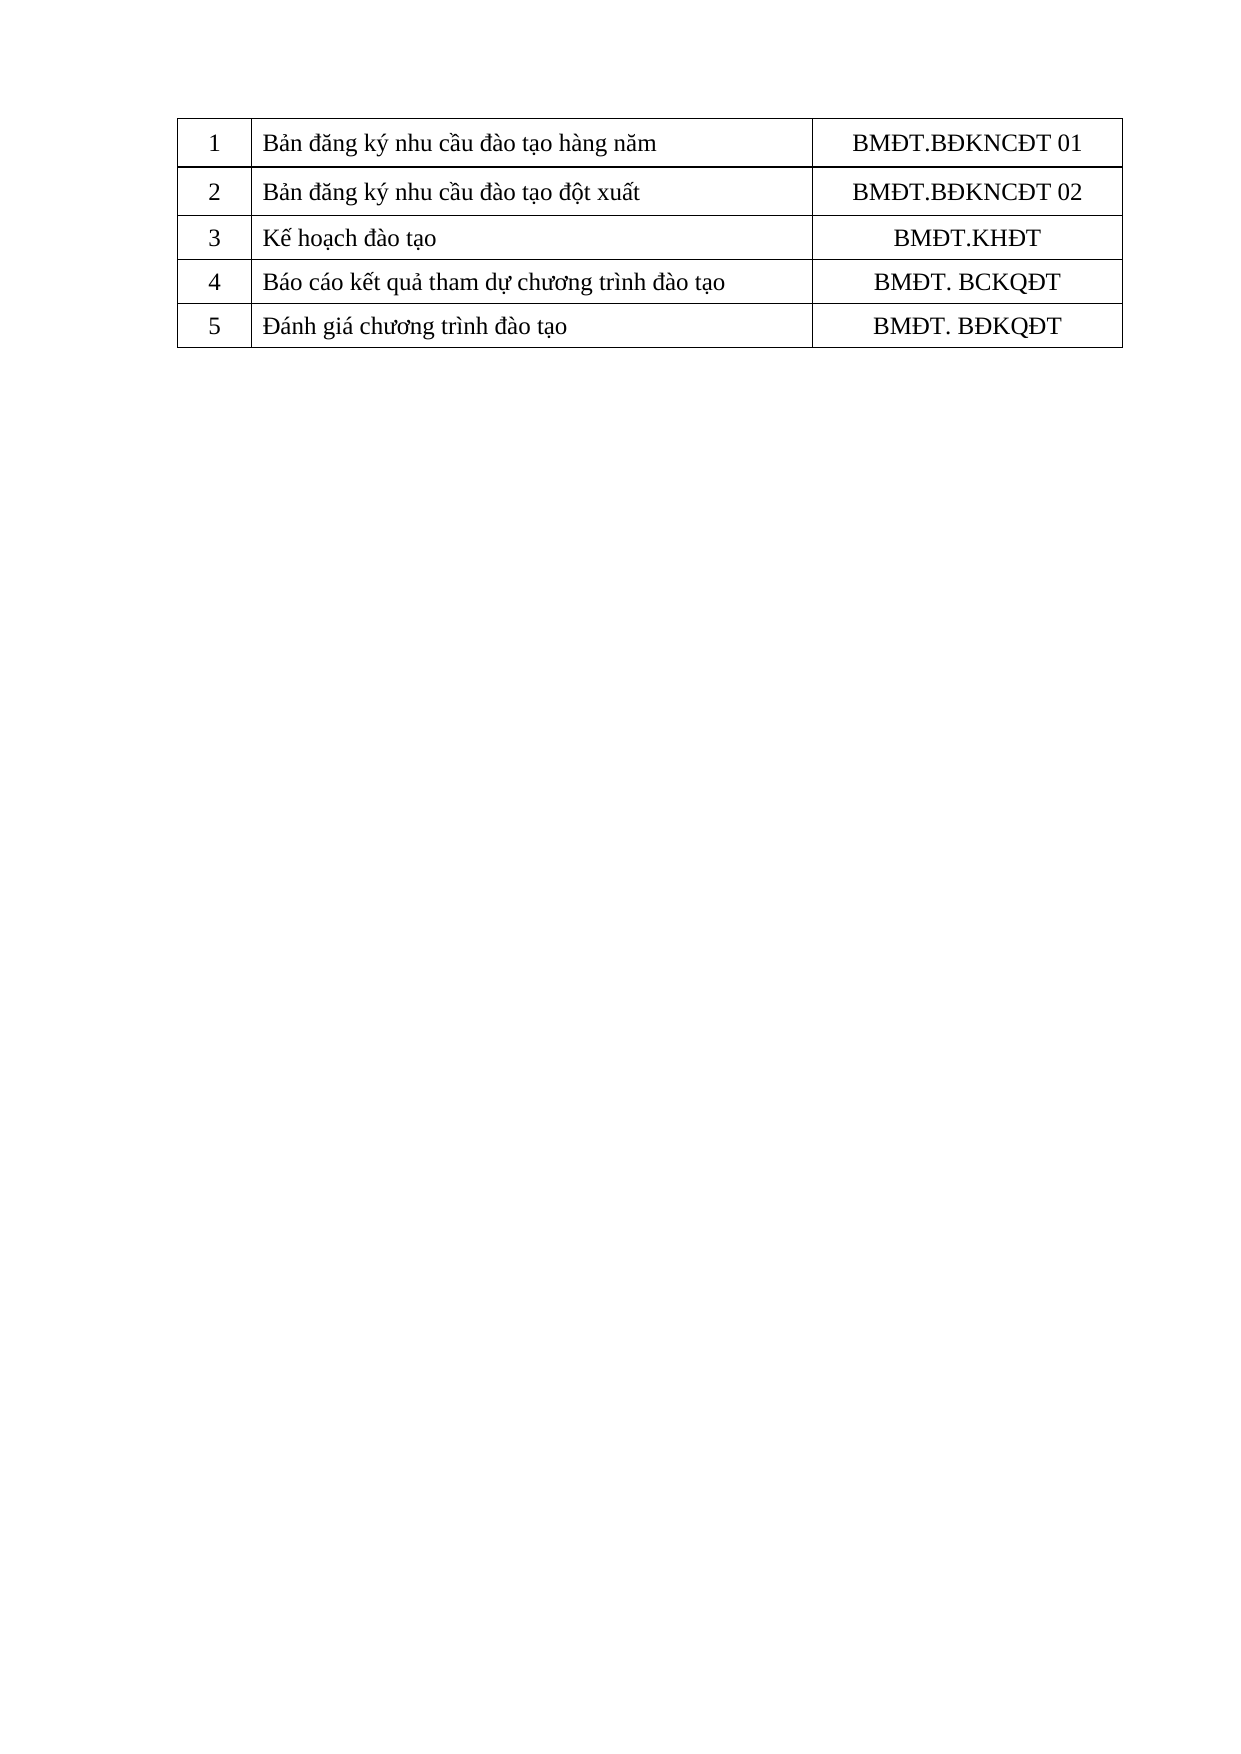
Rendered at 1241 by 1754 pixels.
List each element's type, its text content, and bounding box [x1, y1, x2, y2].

table_cell BMĐT.BĐKNCĐT 01 [813, 119, 1122, 166]
table_cell BMĐT. BĐKQĐT [813, 304, 1122, 347]
table_cell BMĐT. BCKQĐT [813, 260, 1122, 303]
table_cell 4 [178, 260, 251, 303]
table_cell BMĐT.BĐKNCĐT 02 [813, 168, 1122, 215]
table_cell Bản đăng ký nhu cầu đào tạo hàng năm [252, 119, 812, 166]
table_cell 1 [178, 119, 251, 166]
table_cell Bản đăng ký nhu cầu đào tạo đột xuất [252, 168, 812, 215]
table_cell Báo cáo kết quả tham dự chương trình đào tạo [252, 260, 812, 303]
table_cell Đánh giá chương trình đào tạo [252, 304, 812, 347]
table_cell 2 [178, 168, 251, 215]
table_cell BMĐT.KHĐT [813, 216, 1122, 259]
table_cell 5 [178, 304, 251, 347]
table_cell 3 [178, 216, 251, 259]
table_cell Kế hoạch đào tạo [252, 216, 812, 259]
